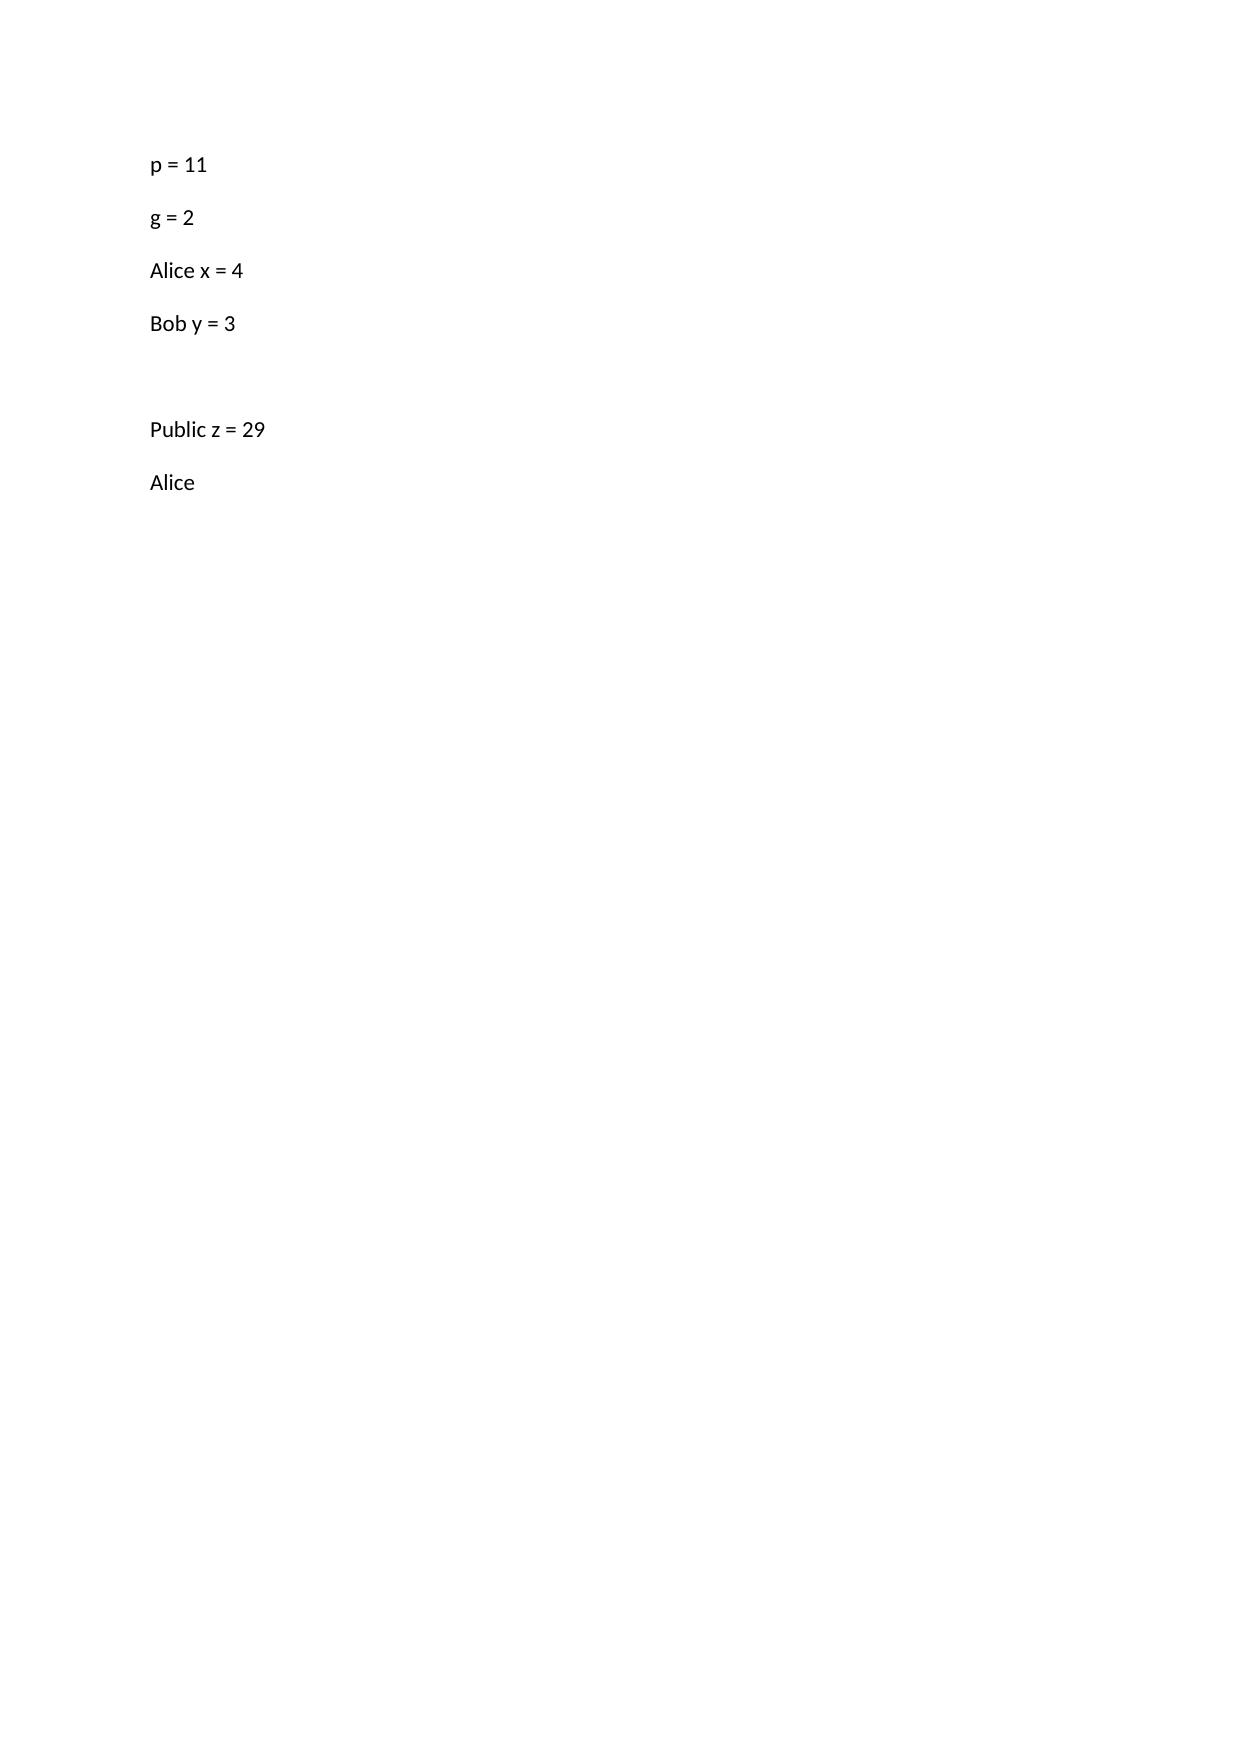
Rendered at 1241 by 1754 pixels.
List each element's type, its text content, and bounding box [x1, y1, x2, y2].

text g = 2 [150, 203, 1090, 231]
text Alice [150, 468, 1090, 496]
text Public z = 29 [150, 415, 1090, 443]
text Alice x = 4 [150, 256, 1090, 284]
text p = 11 [150, 150, 1090, 178]
text Bob y = 3 [150, 309, 1090, 337]
